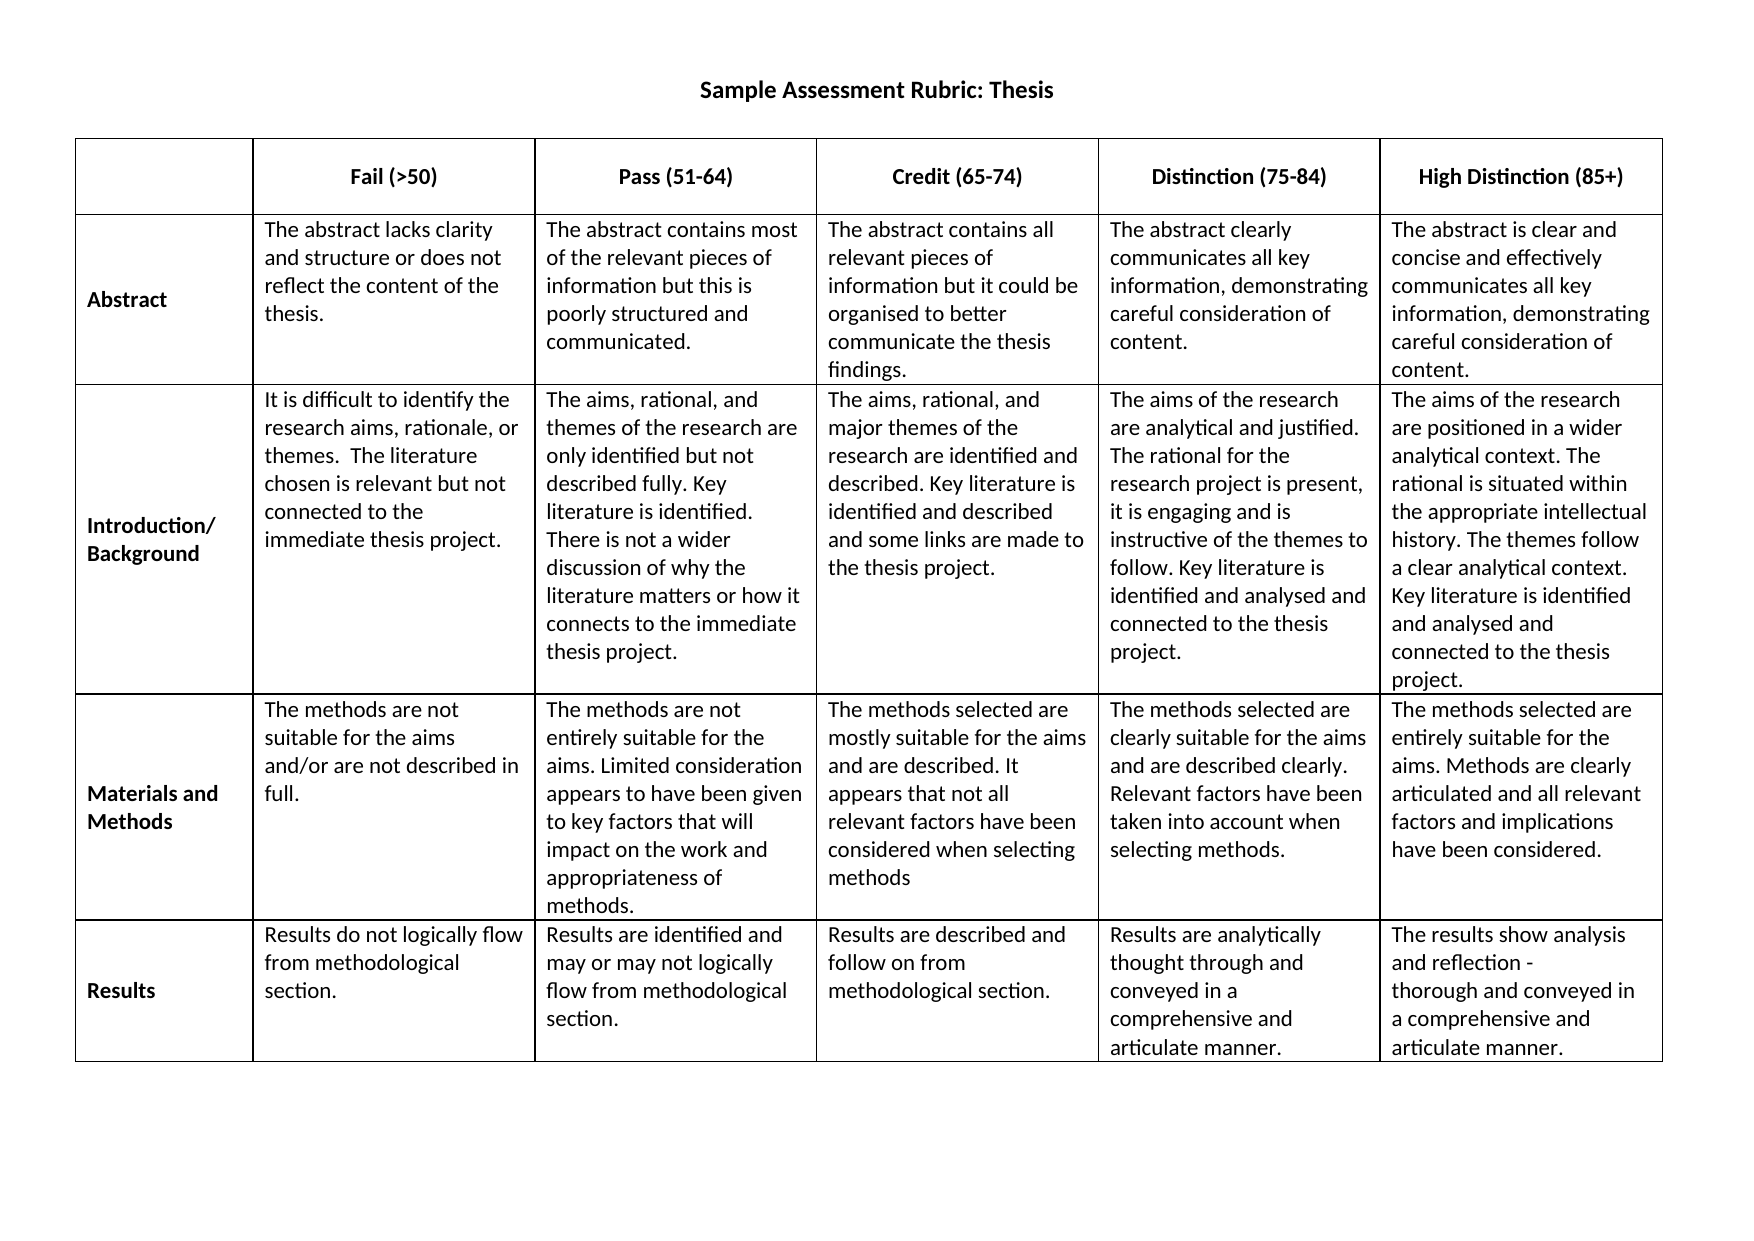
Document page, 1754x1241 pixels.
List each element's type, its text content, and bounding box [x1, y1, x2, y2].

table_cell The aims of the research are analytical and justified. The rational for the research project is present, it is engaging and is instructive of the themes to follow. Key literature is identified and analysed and connected to the thesis project. [1099, 385, 1379, 693]
table_cell Results are analytically thought through and conveyed in a comprehensive and articulate manner. [1099, 921, 1379, 1061]
table_cell Abstract [76, 215, 252, 383]
table_cell The aims, rational, and major themes of the research are identified and described. Key literature is identified and described and some links are made to the thesis project. [817, 385, 1098, 693]
table_header High Distinction (85+) [1381, 139, 1662, 214]
table_cell The methods are not entirely suitable for the aims. Limited consideration appears to have been given to key factors that will impact on the work and appropriateness of methods. [536, 695, 816, 919]
table_cell Results are identified and may or may not logically flow from methodological section. [536, 921, 816, 1061]
table_cell The results show analysis and reflection - thorough and conveyed in a comprehensive and articulate manner. [1381, 921, 1662, 1061]
table_header Pass (51-64) [536, 139, 816, 214]
table_header Distinction (75-84) [1099, 139, 1379, 214]
table_cell The abstract lacks clarity and structure or does not reflect the content of the thesis. [254, 215, 534, 383]
table_cell The methods selected are clearly suitable for the aims and are described clearly. Relevant factors have been taken into account when selecting methods. [1099, 695, 1379, 919]
table_cell Results do not logically flow from methodological section. [254, 921, 534, 1061]
table_header [76, 139, 252, 214]
table_cell The aims, rational, and themes of the research are only identified but not described fully. Key literature is identified. There is not a wider discussion of why the literature matters or how it connects to the immediate thesis project. [536, 385, 816, 693]
table_cell The methods selected are entirely suitable for the aims. Methods are clearly articulated and all relevant factors and implications have been considered. [1381, 695, 1662, 919]
table_cell The abstract clearly communicates all key information, demonstrating careful consideration of content. [1099, 215, 1379, 383]
table_cell The methods selected are mostly suitable for the aims and are described. It appears that not all relevant factors have been considered when selecting methods [817, 695, 1098, 919]
table_cell Introduction/ Background [76, 385, 252, 693]
table_header Credit (65-74) [817, 139, 1098, 214]
table_cell It is difficult to identify the research aims, rationale, or themes. The literature chosen is relevant but not connected to the immediate thesis project. [254, 385, 534, 693]
table_cell Materials and Methods [76, 695, 252, 919]
table_cell The methods are not suitable for the aims and/or are not described in full. [254, 695, 534, 919]
table_cell The abstract contains most of the relevant pieces of information but this is poorly structured and communicated. [536, 215, 816, 383]
table_cell The aims of the research are positioned in a wider analytical context. The rational is situated within the appropriate intellectual history. The themes follow a clear analytical context. Key literature is identified and analysed and connected to the thesis project. [1381, 385, 1662, 693]
table_cell Results [76, 921, 252, 1061]
table_cell Results are described and follow on from methodological section. [817, 921, 1098, 1061]
table_header Fail (>50) [254, 139, 534, 214]
table_cell The abstract contains all relevant pieces of information but it could be organised to better communicate the thesis findings. [817, 215, 1098, 383]
table_cell The abstract is clear and concise and effectively communicates all key information, demonstrating careful consideration of content. [1381, 215, 1662, 383]
